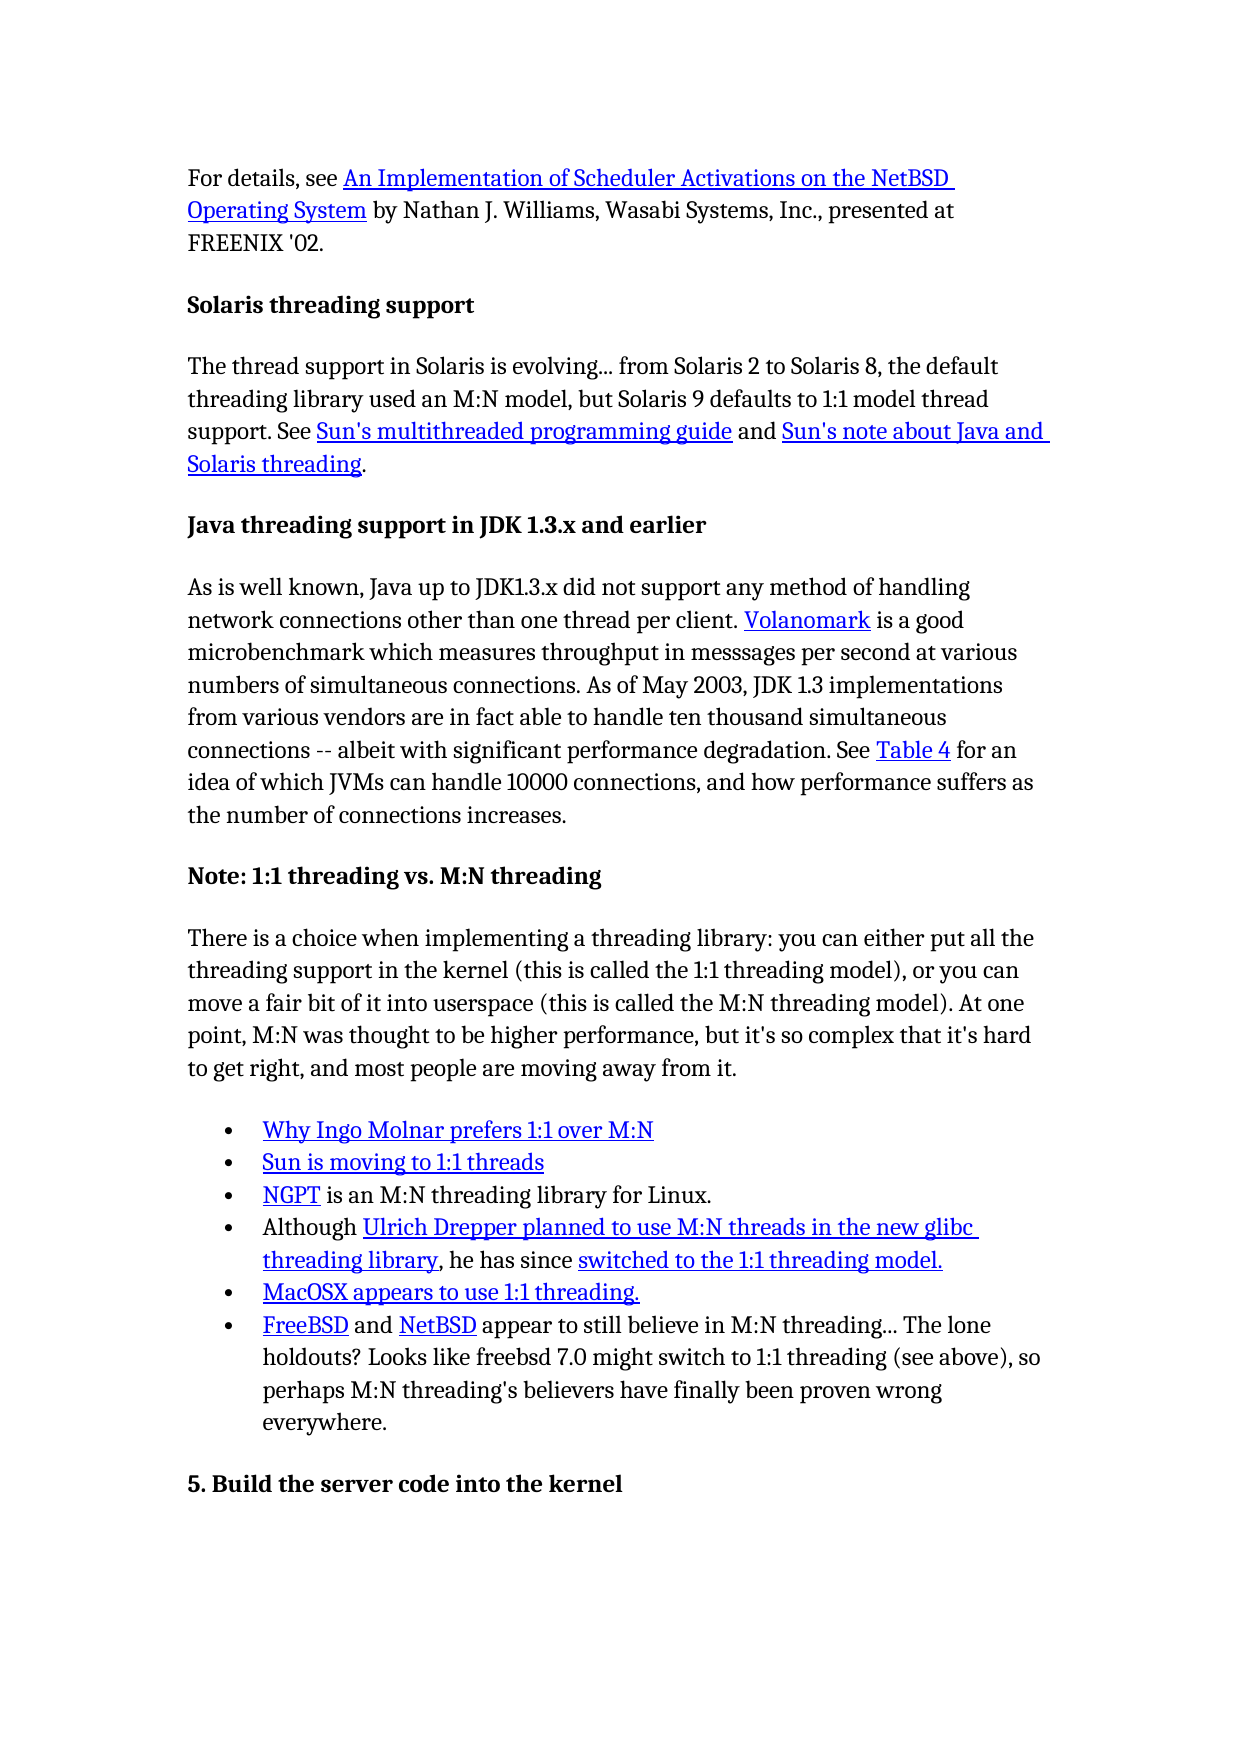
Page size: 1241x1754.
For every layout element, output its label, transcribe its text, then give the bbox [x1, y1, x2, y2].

list Although Ulrich Drepper planned to use M:N threads in the new glibc threading library, he has since switched to the 1:1 threading model. [225, 1211, 1053, 1276]
text 5. Build the server code into the kernel [187, 1468, 1053, 1500]
list Sun is moving to 1:1 threads [225, 1146, 1053, 1179]
text Java threading support in JDK 1.3.x and earlier [187, 509, 1053, 542]
list Why Ingo Molnar prefers 1:1 over M:N [225, 1114, 1053, 1146]
text There is a choice when implementing a threading library: you can either put all the threading support in the kernel (this is called the 1:1 threading model), or you can move a fair bit of it into userspace (this is called the M:N threading model). At one point, M:N was thought to be higher performance, but it's so complex that it's hard to get right, and most people are moving away from it. [187, 922, 1053, 1084]
list FreeBSD and NetBSD appear to still believe in M:N threading... The lone holdouts? Looks like freebsd 7.0 might switch to 1:1 threading (see above), so perhaps M:N threading's believers have finally been proven wrong everywhere. [225, 1309, 1053, 1439]
text Note: 1:1 threading vs. M:N threading [187, 860, 1053, 893]
list NGPT is an M:N threading library for Linux. [225, 1179, 1053, 1211]
text The thread support in Solaris is evolving... from Solaris 2 to Solaris 8, the default threading library used an M:N model, but Solaris 9 defaults to 1:1 model thread support. See Sun's multithreaded programming guide and Sun's note about Java and Solaris threading. [187, 350, 1053, 480]
text Solaris threading support [187, 289, 1053, 321]
text As is well known, Java up to JDK1.3.x did not support any method of handling network connections other than one thread per client. Volanomark is a good microbenchmark which measures throughput in messsages per second at various numbers of simultaneous connections. As of May 2003, JDK 1.3 implementations from various vendors are in fact able to handle ten thousand simultaneous connections -- albeit with significant performance degradation. See Table 4 for an idea of which JVMs can handle 10000 connections, and how performance suffers as the number of connections increases. [187, 571, 1053, 831]
text For details, see An Implementation of Scheduler Activations on the NetBSD Operating System by Nathan J. Williams, Wasabi Systems, Inc., presented at FREENIX '02. [187, 162, 1053, 259]
list MacOSX appears to use 1:1 threading. [225, 1276, 1053, 1309]
